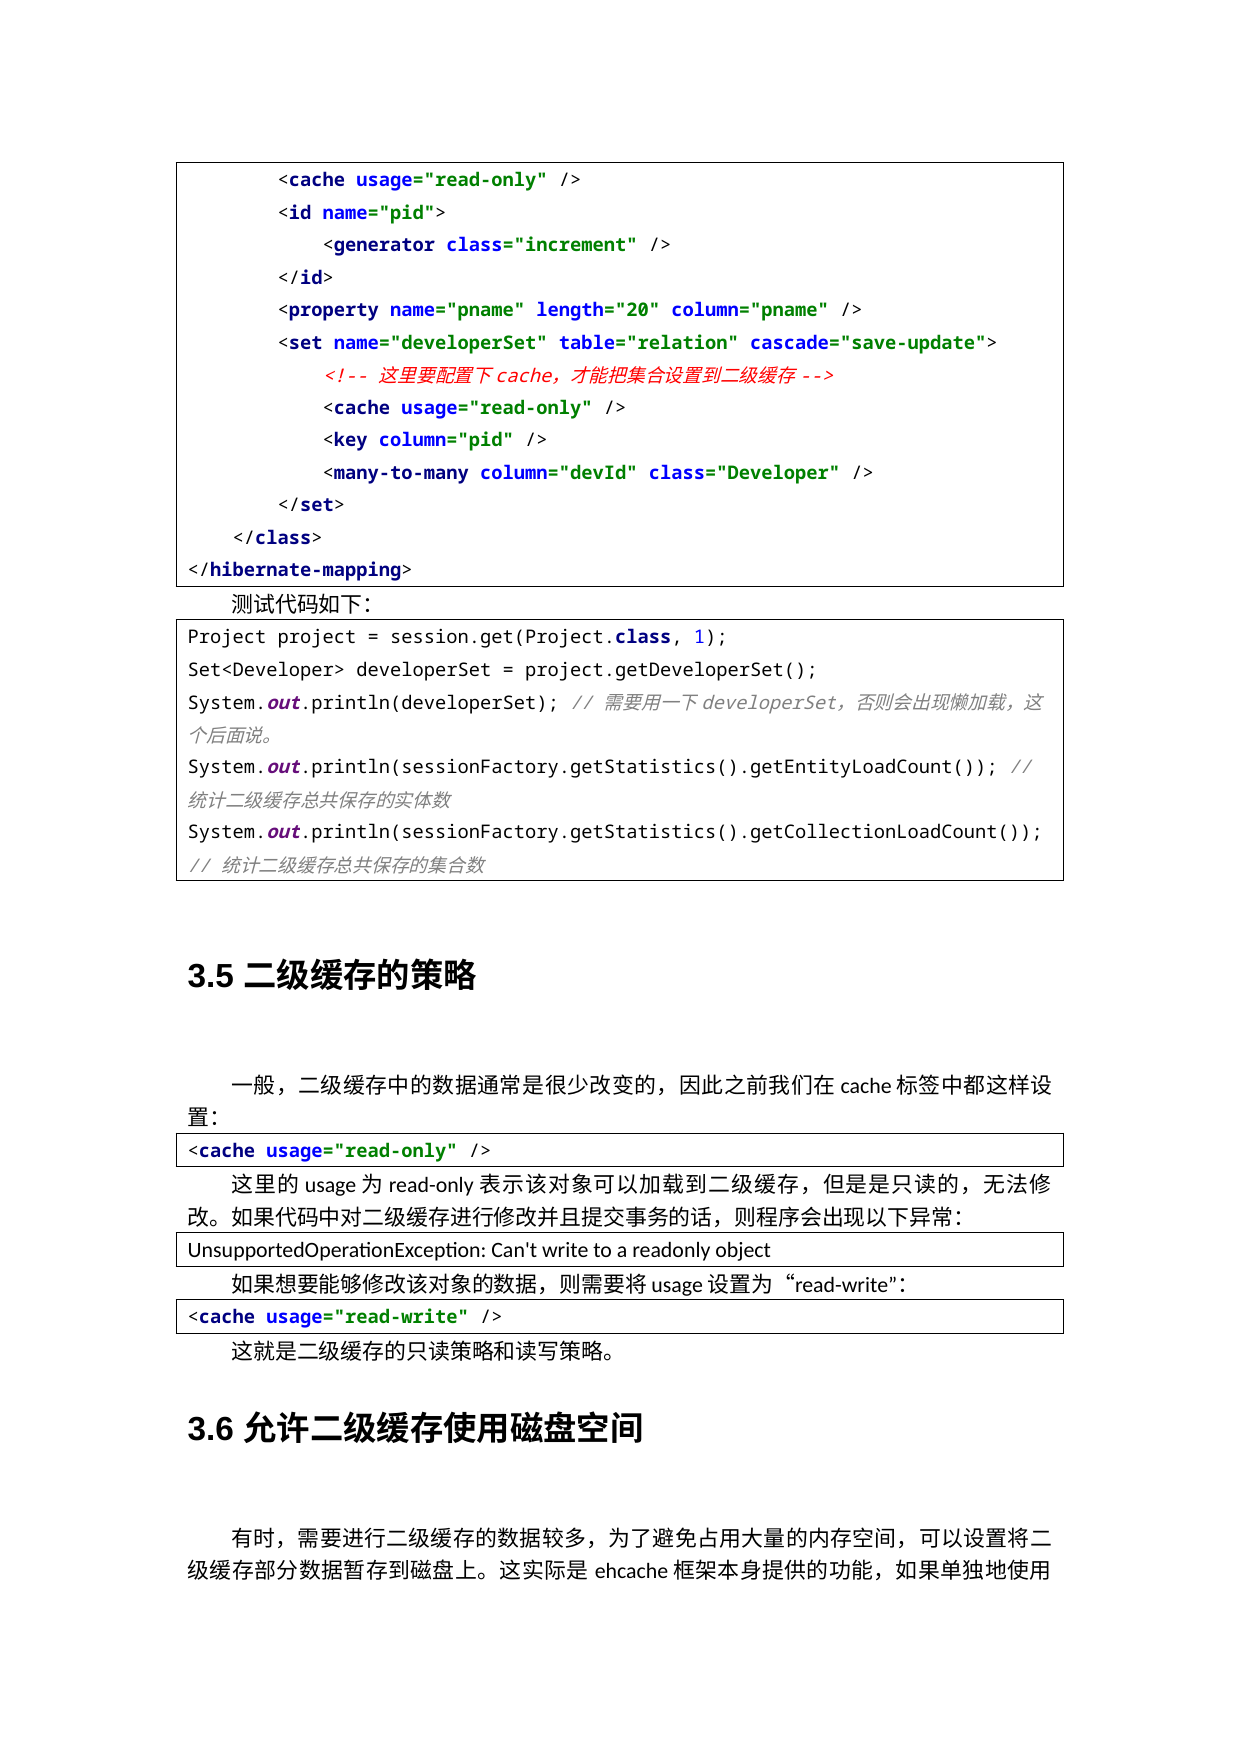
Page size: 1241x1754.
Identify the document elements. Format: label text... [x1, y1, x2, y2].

text 一般，二级缓存中的数据通常是很少改变的，因此之前我们在cache标签中都这样设置： [187, 1067, 1053, 1132]
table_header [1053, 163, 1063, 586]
text 如果想要能够修改该对象的数据，则需要将usage设置为“read-write”： [187, 1267, 1053, 1299]
table_header <cache usage="read-write" /> [177, 1300, 1063, 1333]
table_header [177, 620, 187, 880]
text 测试代码如下： [187, 587, 1053, 619]
text 这就是二级缓存的只读策略和读写策略。 [187, 1334, 1053, 1366]
table_header <cache usage="read-only" /> [177, 1134, 1063, 1166]
subtitle 3.5 二级缓存的策略 [187, 941, 1053, 1006]
table_header UnsupportedOperationException: Can't write to a readonly object [177, 1233, 1063, 1266]
text 这里的usage为read-only表示该对象可以加载到二级缓存，但是是只读的，无法修改。如果代码中对二级缓存进行修改并且提交事务的话，则程序会出现以下异常： [187, 1167, 1053, 1232]
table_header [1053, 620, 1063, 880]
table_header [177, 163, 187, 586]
subtitle 3.6 允许二级缓存使用磁盘空间 [187, 1393, 1053, 1458]
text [187, 1520, 1053, 1585]
